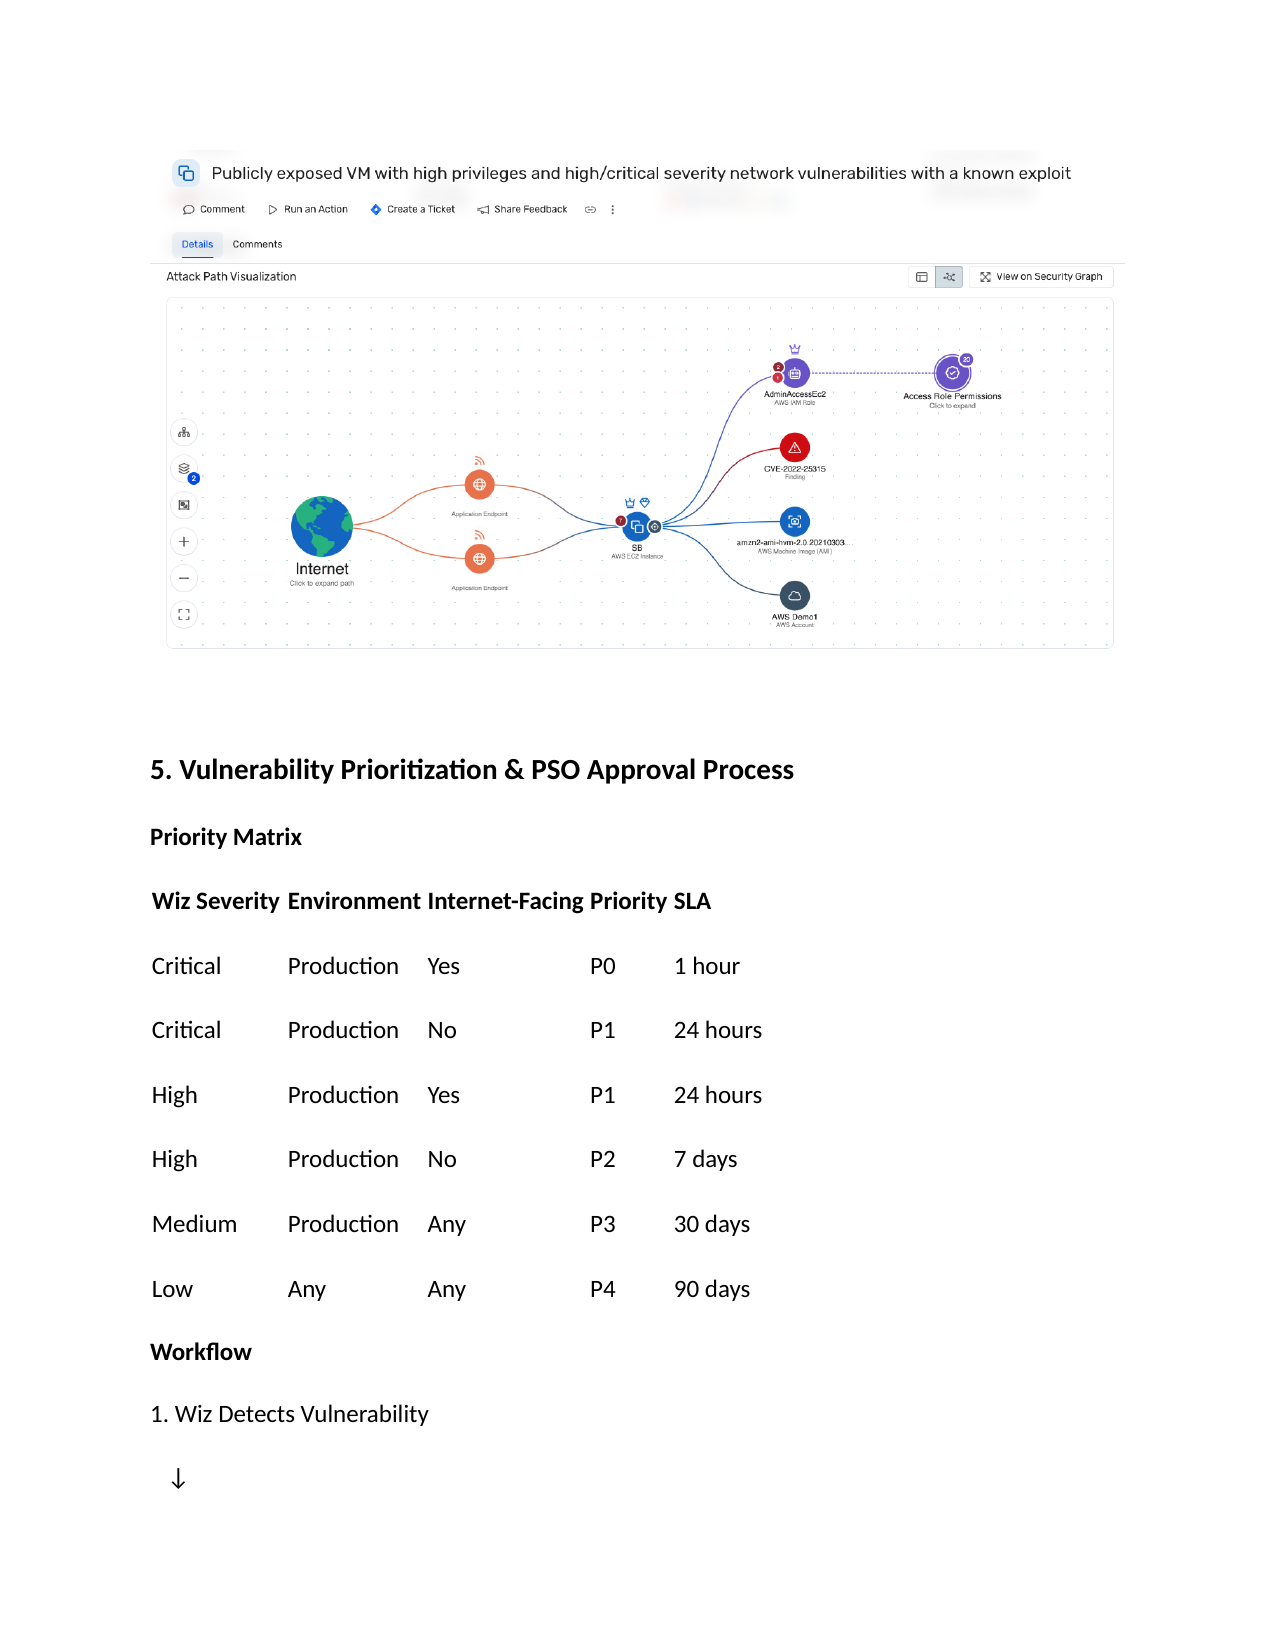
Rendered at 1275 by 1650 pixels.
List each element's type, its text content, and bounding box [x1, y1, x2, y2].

table_cell Any [426, 1207, 588, 1271]
table_cell Low [150, 1271, 286, 1336]
table_cell P0 [588, 948, 672, 1013]
table_cell 90 days [672, 1271, 768, 1336]
table_cell High [150, 1078, 286, 1142]
table_cell 7 days [672, 1142, 768, 1207]
text 1. Wiz Detects Vulnerability [150, 1398, 1125, 1429]
table_header Priority [588, 884, 672, 948]
text Workflow [150, 1336, 1125, 1366]
table_cell P4 [588, 1271, 672, 1336]
table_cell No [426, 1142, 588, 1207]
table_cell Yes [426, 1078, 588, 1142]
table_header Environment [286, 884, 426, 948]
text 5. Vulnerability Prioritization & PSO Approval Process [150, 751, 1125, 787]
table_cell Any [426, 1271, 588, 1336]
table_header Wiz Severity [150, 884, 286, 948]
table_cell Medium [150, 1207, 286, 1271]
table_cell Production [286, 1078, 426, 1142]
table_cell 24 hours [672, 1078, 768, 1142]
text ↓ [150, 1461, 1125, 1491]
table_cell Production [286, 948, 426, 1013]
table_cell P3 [588, 1207, 672, 1271]
table_cell No [426, 1013, 588, 1077]
table_cell 1 hour [672, 948, 768, 1013]
text Priority Matrix [150, 821, 1125, 852]
table_cell Critical [150, 1013, 286, 1077]
table_cell High [150, 1142, 286, 1207]
table_cell P1 [588, 1013, 672, 1077]
table_cell Production [286, 1142, 426, 1207]
table_cell P2 [588, 1142, 672, 1207]
table_cell Critical [150, 948, 286, 1013]
table_cell 30 days [672, 1207, 768, 1271]
table_cell 24 hours [672, 1013, 768, 1077]
table_cell Yes [426, 948, 588, 1013]
table_cell P1 [588, 1078, 672, 1142]
picture [150, 150, 1125, 657]
table_cell Any [286, 1271, 426, 1336]
table_cell Production [286, 1207, 426, 1271]
table_header SLA [672, 884, 768, 948]
table_cell Production [286, 1013, 426, 1077]
table_header Internet-Facing [426, 884, 588, 948]
